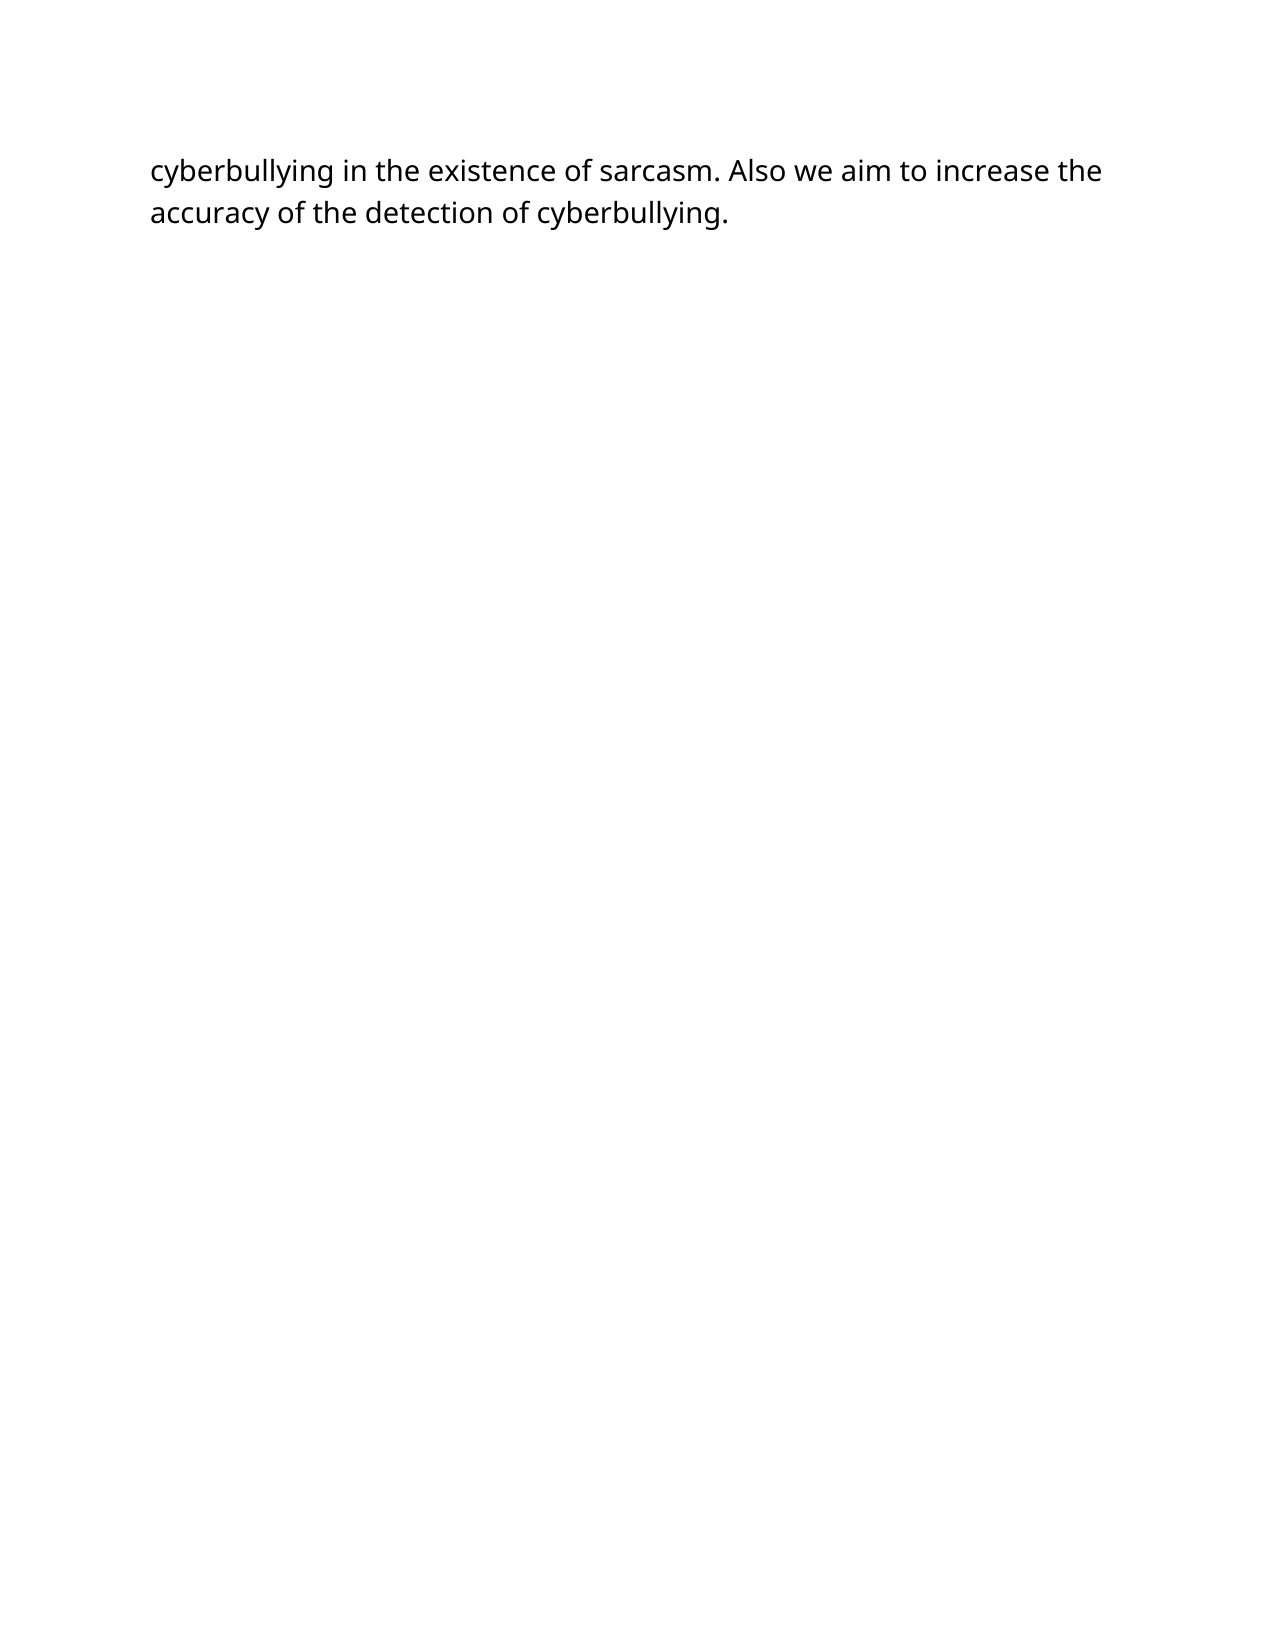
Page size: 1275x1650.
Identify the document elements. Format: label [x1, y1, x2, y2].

text [150, 150, 1125, 232]
